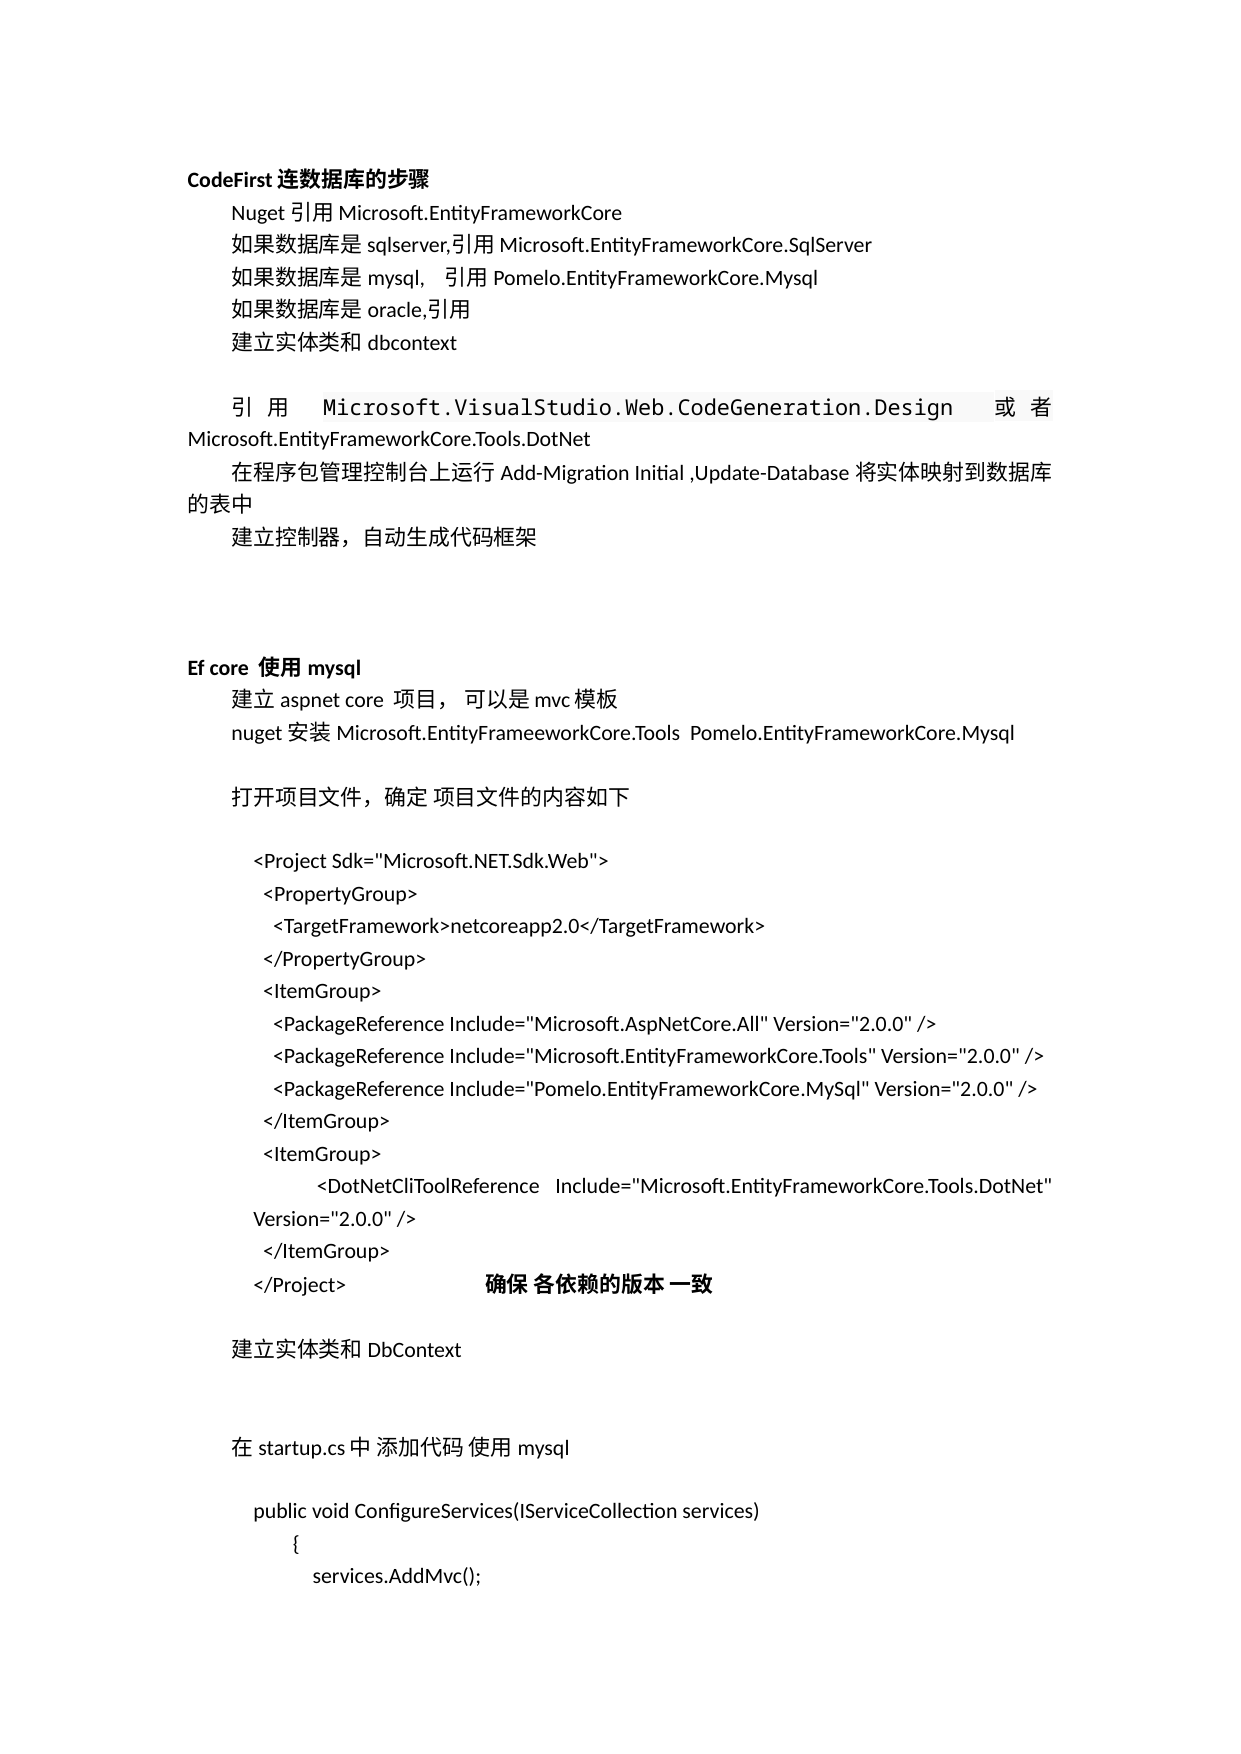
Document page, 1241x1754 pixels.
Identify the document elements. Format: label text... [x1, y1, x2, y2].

text <ItemGroup> [253, 1137, 1053, 1169]
text <PropertyGroup> [253, 877, 1053, 909]
text <Project Sdk="Microsoft.NET.Sdk.Web"> [253, 844, 1053, 877]
text 建立控制器，自动生成代码框架 [187, 519, 1053, 552]
text <PackageReference Include="Microsoft.AspNetCore.All" Version="2.0.0" /> [253, 1007, 1053, 1039]
text 在 startup.cs中 添加代码 使用 mysql [187, 1429, 1053, 1462]
text public void ConfigureServices(IServiceCollection services) [253, 1494, 1053, 1527]
text <DotNetCliToolReference Include="Microsoft.EntityFrameworkCore.Tools.DotNet" Version="2.0.0" /> [253, 1169, 1053, 1234]
text 建立实体类和 dbcontext [187, 324, 1053, 357]
text </ItemGroup> [253, 1104, 1053, 1137]
text 打开项目文件，确定 项目文件的内容如下 [187, 779, 1053, 812]
text 引用 Microsoft.VisualStudio.Web.CodeGeneration.Design 或者Microsoft.EntityFrameworkCore.Tools.DotNet [187, 389, 1053, 454]
text 如果数据库是sqlserver,引用Microsoft.EntityFrameworkCore.SqlServer [187, 227, 1053, 259]
text { [253, 1527, 1053, 1559]
text CodeFirst 连数据库的步骤 [187, 162, 1053, 194]
text </ItemGroup> [253, 1234, 1053, 1267]
text </PropertyGroup> [253, 942, 1053, 974]
text nuget 安装 Microsoft.EntityFrameeworkCore.Tools Pomelo.EntityFrameworkCore.Mysql [187, 714, 1053, 747]
text 如果数据库是 oracle,引用 [187, 292, 1053, 324]
text <PackageReference Include="Microsoft.EntityFrameworkCore.Tools" Version="2.0.0" /> [253, 1039, 1053, 1072]
text <TargetFramework>netcoreapp2.0</TargetFramework> [253, 909, 1053, 942]
text 如果数据库是 mysql, 引用 Pomelo.EntityFrameworkCore.Mysql [187, 259, 1053, 292]
text services.AddMvc(); [253, 1559, 1053, 1592]
text 建立 aspnet core 项目， 可以是mvc模板 [187, 682, 1053, 714]
text <ItemGroup> [253, 974, 1053, 1007]
text Nuget 引用Microsoft.EntityFrameworkCore [187, 194, 1053, 227]
text <PackageReference Include="Pomelo.EntityFrameworkCore.MySql" Version="2.0.0" /> [253, 1072, 1053, 1104]
text 在程序包管理控制台上运行 Add-Migration Initial ,Update-Database 将实体映射到数据库的表中 [187, 454, 1053, 519]
text Ef core 使用 mysql [187, 649, 1053, 682]
text 建立实体类和 DbContext [187, 1332, 1053, 1364]
text </Project> 确保 各依赖的版本 一致 [253, 1267, 1053, 1299]
